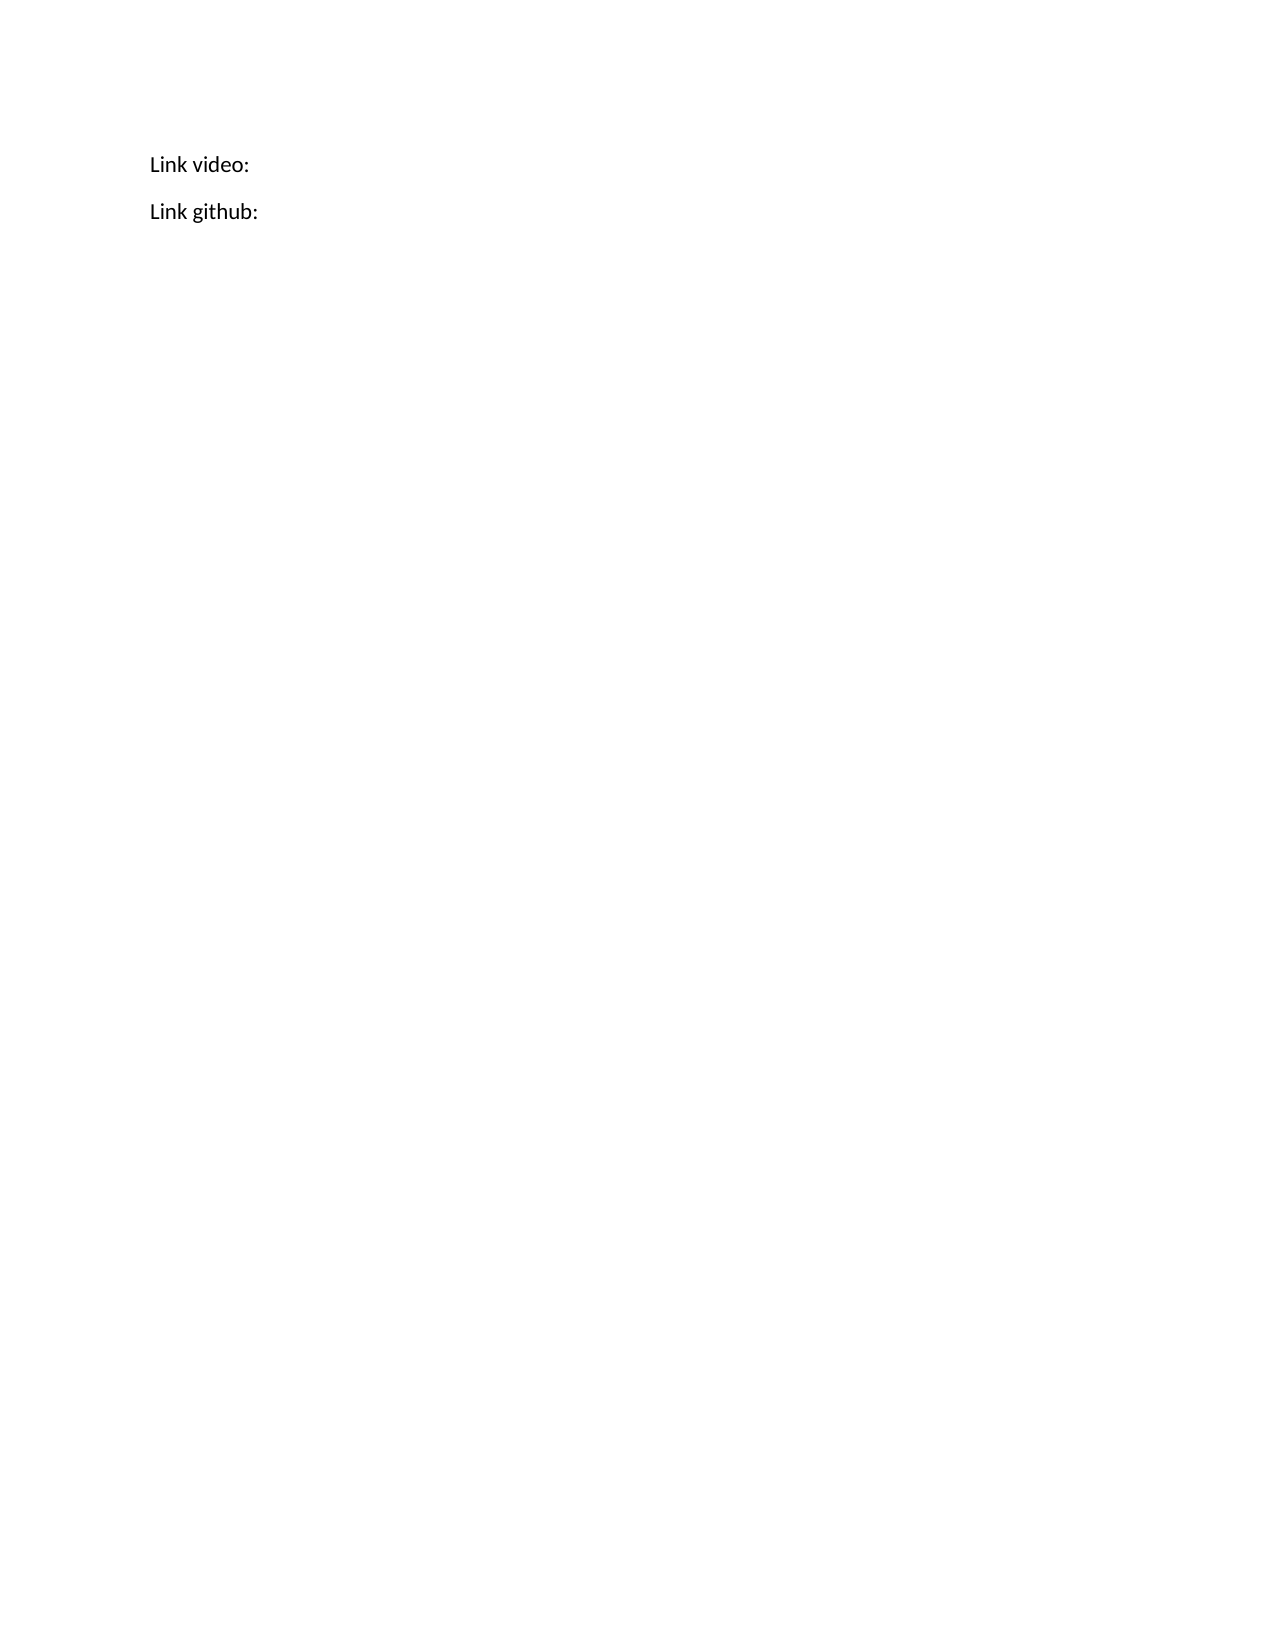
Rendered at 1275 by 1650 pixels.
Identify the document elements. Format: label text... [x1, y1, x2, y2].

text Link github: [150, 197, 1125, 225]
text Link video: [150, 150, 1125, 178]
